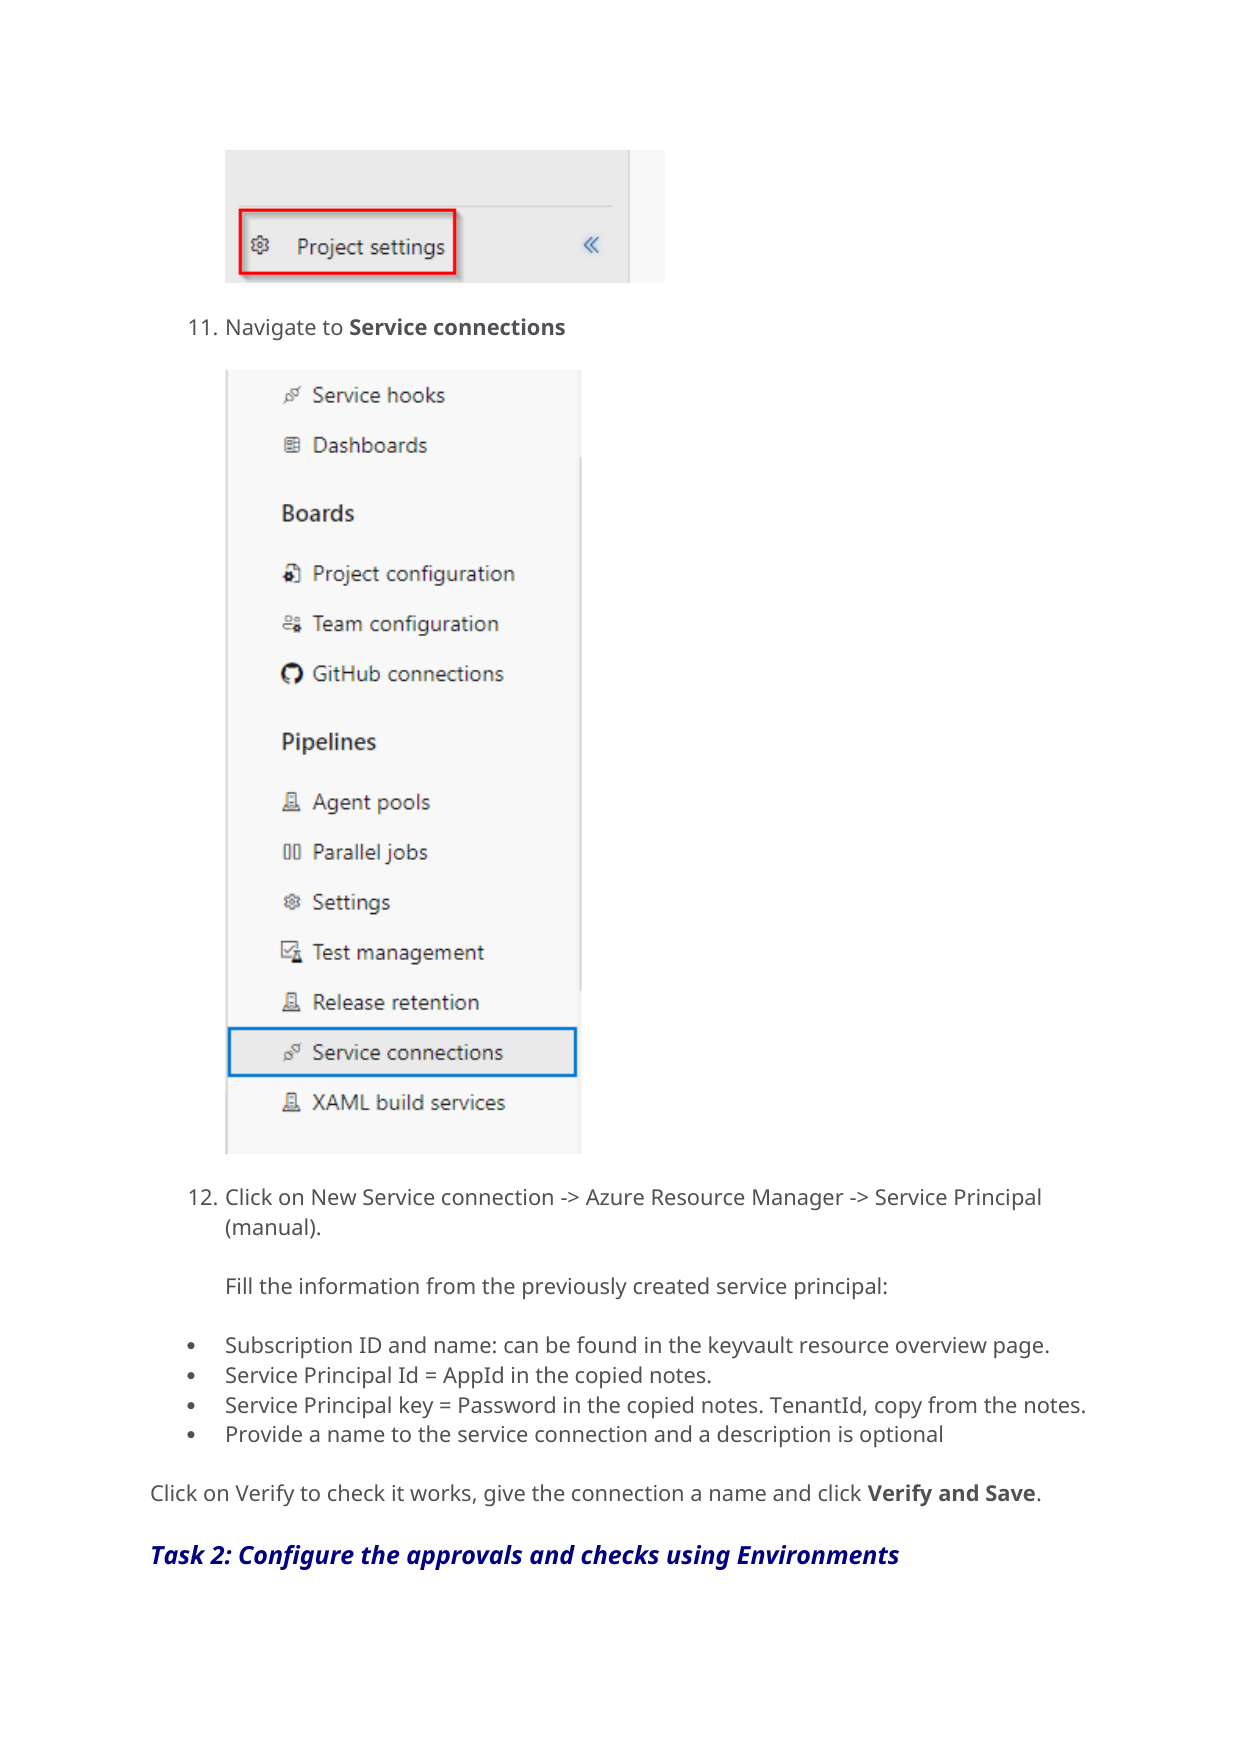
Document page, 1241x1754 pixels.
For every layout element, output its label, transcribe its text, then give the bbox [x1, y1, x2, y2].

list Service Principal Id = AppId in the copied notes. [187, 1360, 1090, 1389]
list Service Principal key = Password in the copied notes. TenantId, copy from the notes. [187, 1389, 1090, 1419]
text Fill the information from the previously created service principal: [225, 1271, 1090, 1301]
list Provide a name to the service connection and a description is optional [187, 1419, 1090, 1449]
picture [225, 150, 665, 283]
list Subscription ID and name: can be found in the keyvault resource overview page. [187, 1330, 1090, 1360]
text Task 2: Configure the approvals and checks using Environments [150, 1537, 1090, 1571]
text Click on Verify to check it works, give the connection a name and click Verify and Save. [150, 1478, 1090, 1508]
list Navigate to Service connections [187, 312, 1090, 341]
picture [225, 370, 582, 1154]
list Click on New Service connection -> Azure Resource Manager -> Service Principal (manual). [187, 1182, 1090, 1242]
